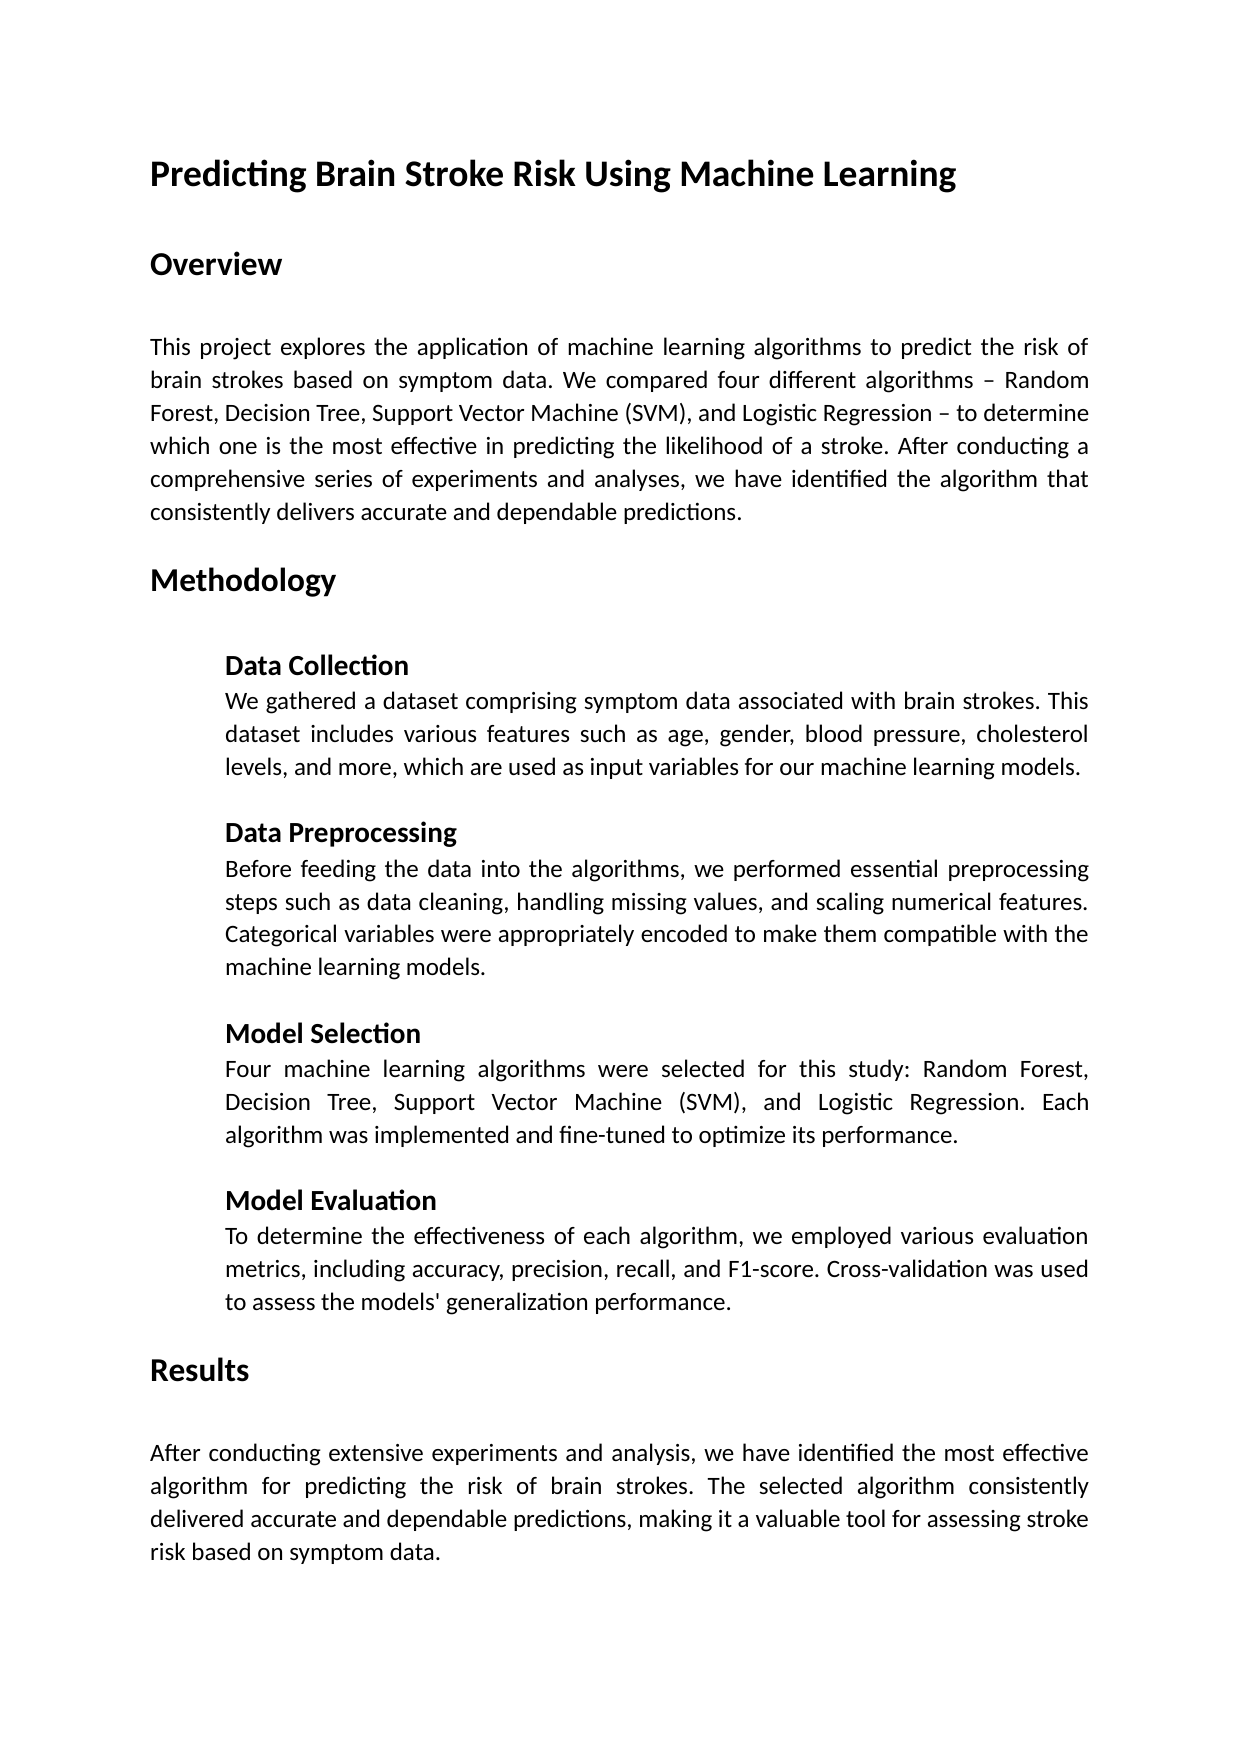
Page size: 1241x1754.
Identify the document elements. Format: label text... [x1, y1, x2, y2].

text This project explores the application of machine learning algorithms to predict the risk of brain strokes based on symptom data. We compared four different algorithms – Random Forest, Decision Tree, Support Vector Machine (SVM), and Logistic Regression – to determine which one is the most effective in predicting the likelihood of a stroke. After conducting a comprehensive series of experiments and analyses, we have identified the algorithm that consistently delivers accurate and dependable predictions. [150, 331, 1090, 526]
text After conducting extensive experiments and analysis, we have identified the most effective algorithm for predicting the risk of brain strokes. The selected algorithm consistently delivered accurate and dependable predictions, making it a valuable tool for assessing stroke risk based on symptom data. [150, 1437, 1090, 1567]
text We gathered a dataset comprising symptom data associated with brain strokes. This dataset includes various features such as age, gender, blood pressure, cholesterol levels, and more, which are used as input variables for our machine learning models. [225, 685, 1090, 782]
text Model Evaluation [225, 1182, 1090, 1218]
text Four machine learning algorithms were selected for this study: Random Forest, Decision Tree, Support Vector Machine (SVM), and Logistic Regression. Each algorithm was implemented and fine-tuned to optimize its performance. [225, 1053, 1090, 1149]
text Overview [150, 243, 1090, 284]
text Predicting Brain Stroke Risk Using Machine Learning [150, 150, 1090, 196]
text Data Collection [225, 647, 1090, 683]
text Methodology [150, 559, 1090, 600]
text Data Preprocessing [225, 814, 1090, 850]
text Results [150, 1349, 1090, 1390]
text Before feeding the data into the algorithms, we performed essential preprocessing steps such as data cleaning, handling missing values, and scaling numerical features. Categorical variables were appropriately encoded to make them compatible with the machine learning models. [225, 853, 1090, 982]
text To determine the effectiveness of each algorithm, we employed various evaluation metrics, including accuracy, precision, recall, and F1-score. Cross-validation was used to assess the models' generalization performance. [225, 1221, 1090, 1317]
text Model Selection [225, 1015, 1090, 1050]
